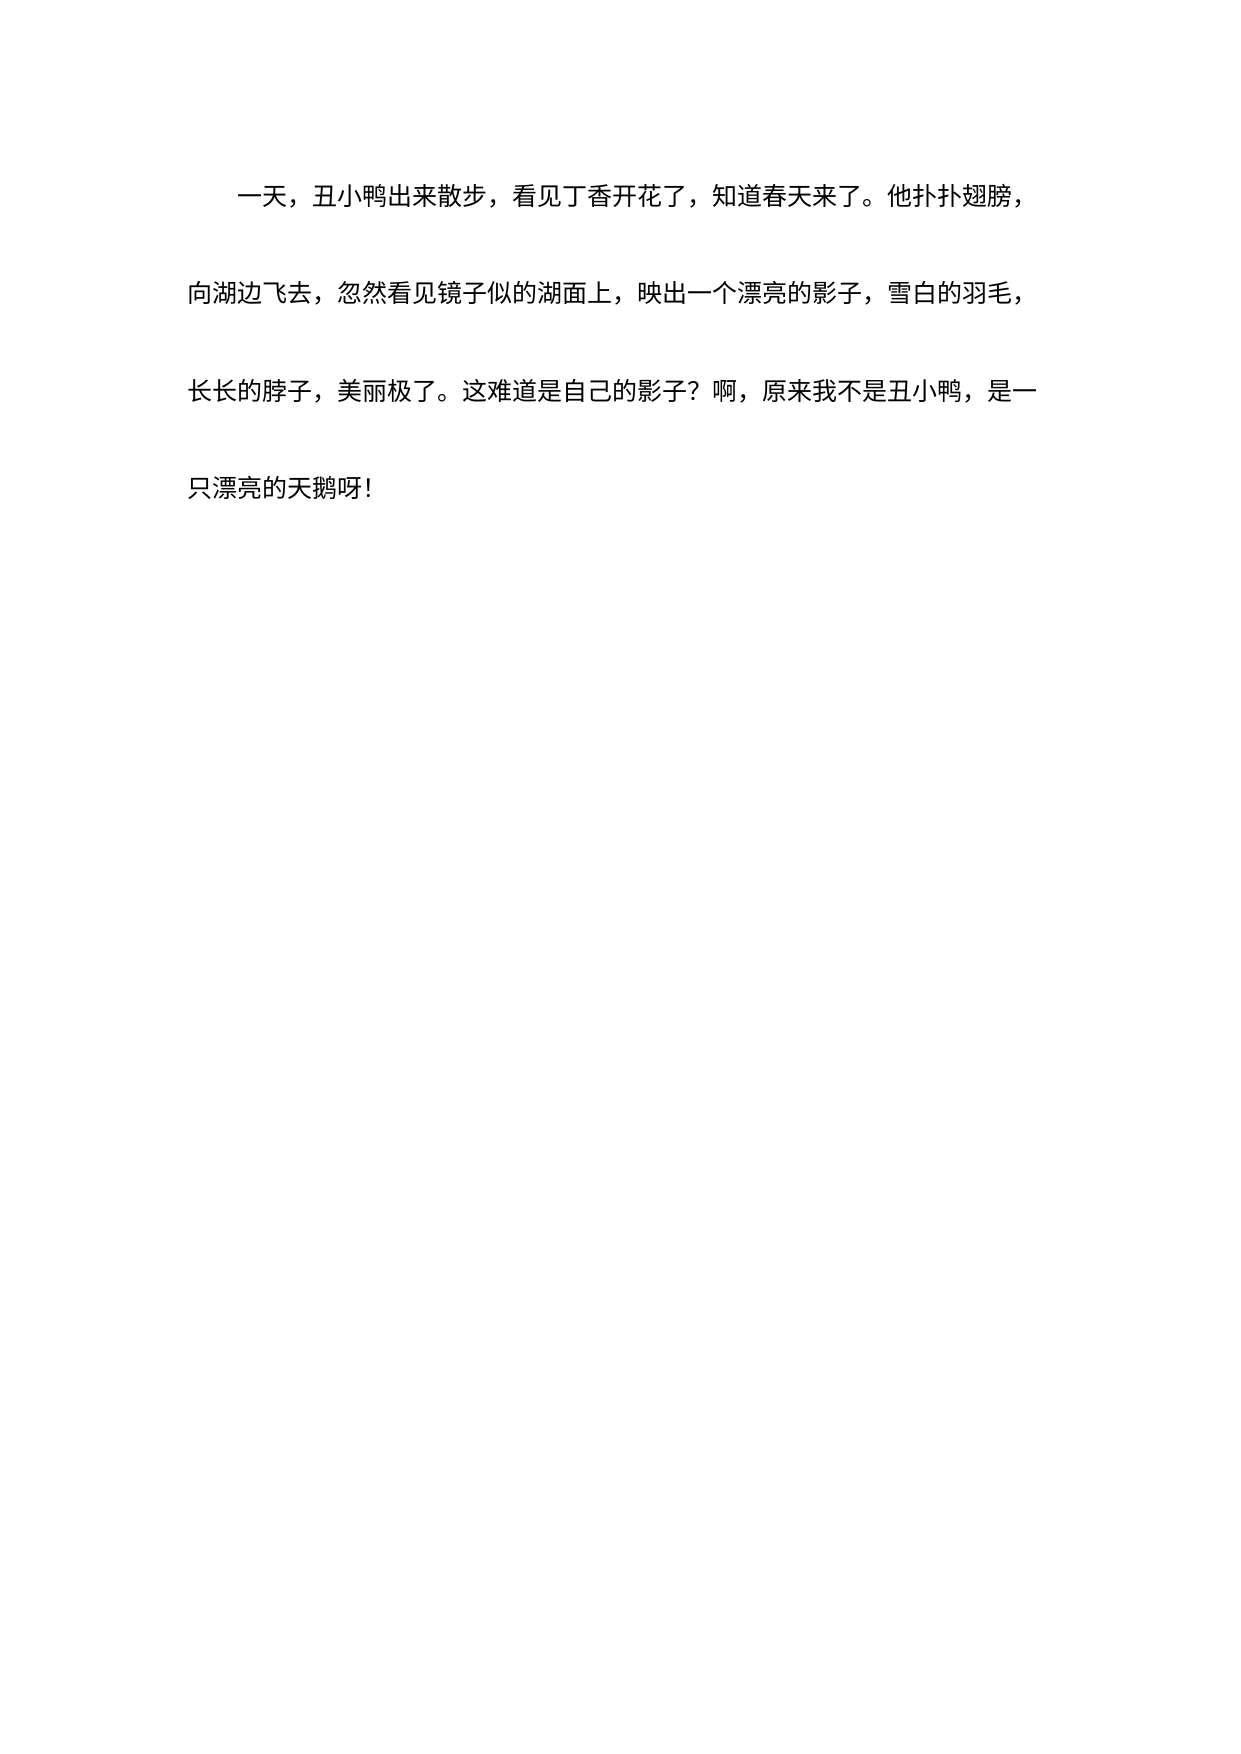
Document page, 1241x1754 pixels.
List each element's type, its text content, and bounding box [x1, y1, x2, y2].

text 一天，丑小鸭出来散步，看见丁香开花了，知道春天来了。他扑扑翅膀，向湖边飞去，忽然看见镜子似的湖面上，映出一个漂亮的影子，雪白的羽毛，长长的脖子，美丽极了。这难道是自己的影子？啊，原来我不是丑小鸭，是一只漂亮的天鹅呀！ [187, 162, 1053, 519]
